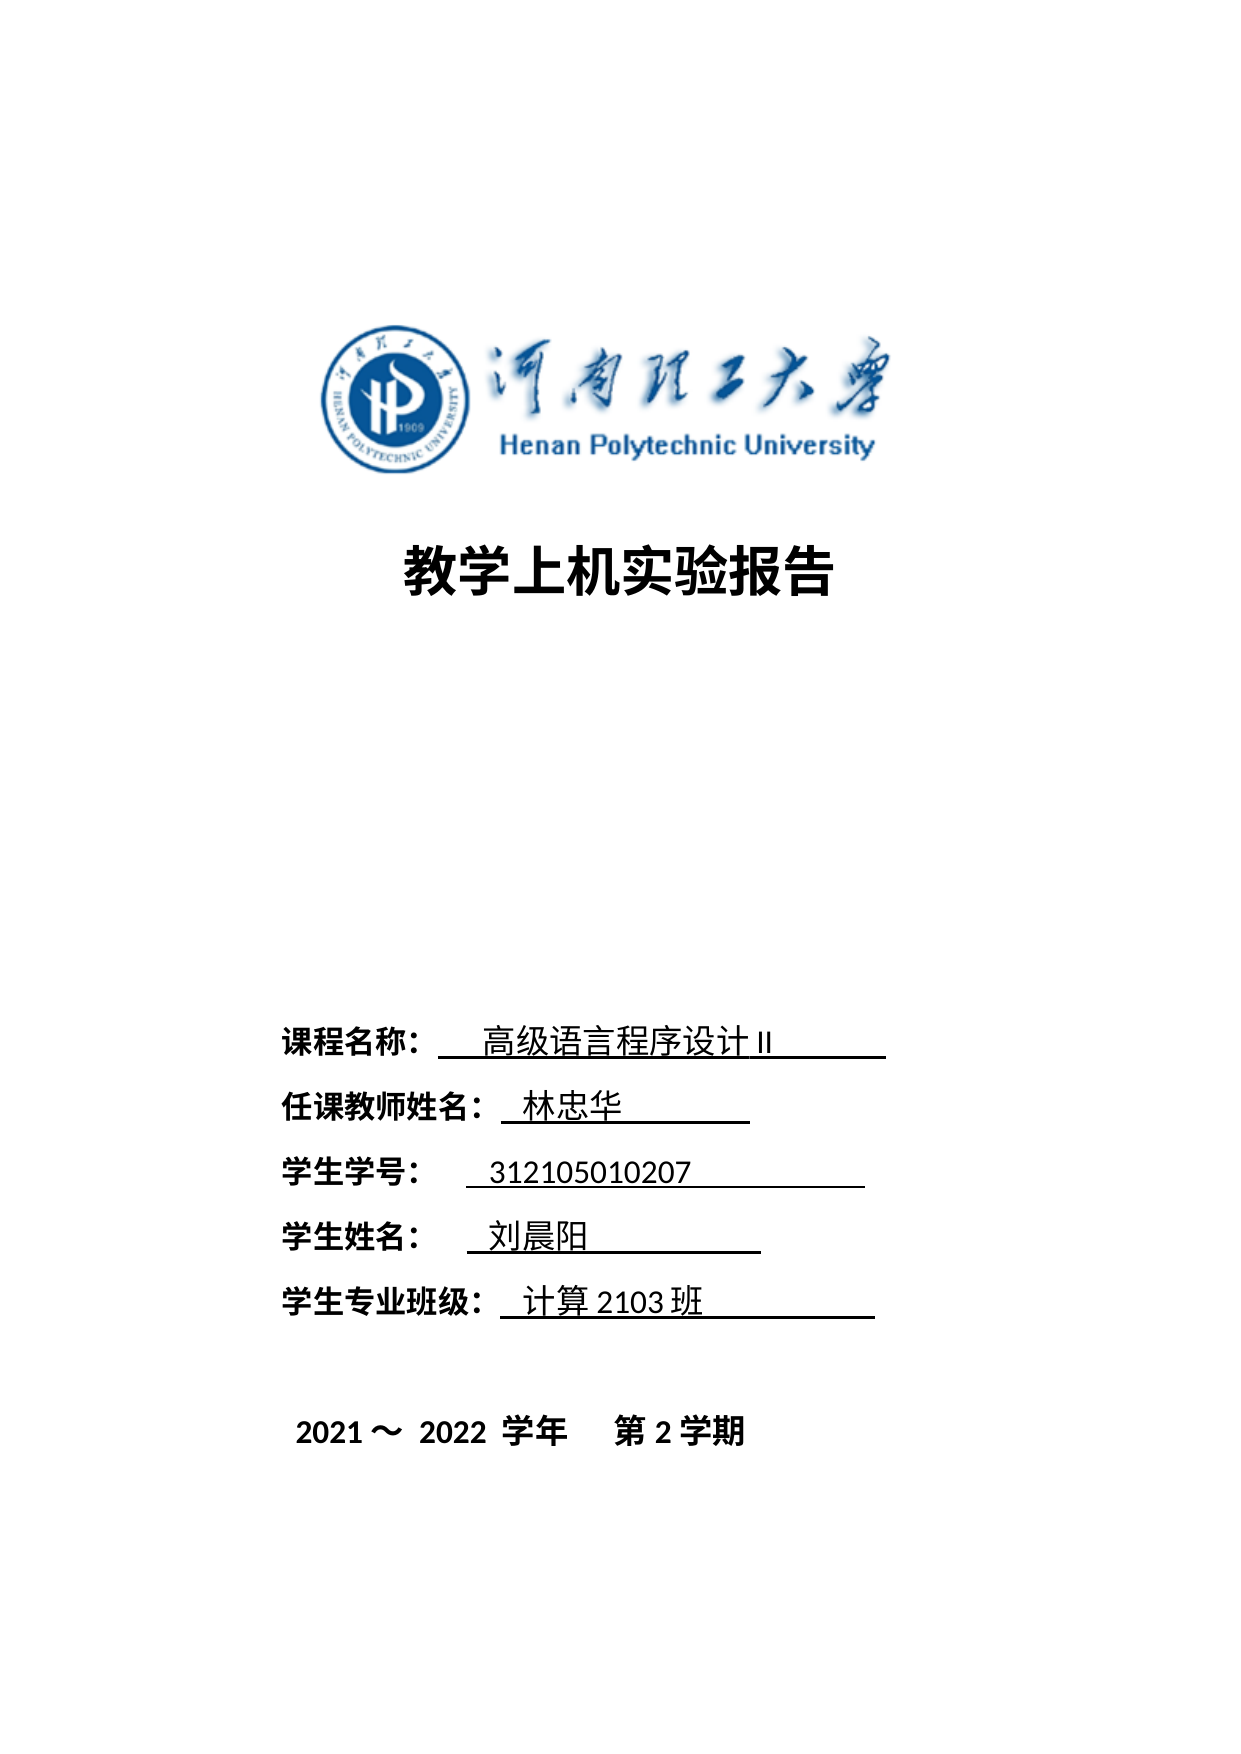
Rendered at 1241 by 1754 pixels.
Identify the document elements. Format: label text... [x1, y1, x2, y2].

text 学生专业班级： 计算2103班 [187, 1267, 1053, 1332]
text 学生姓名： 刘晨阳 [187, 1202, 1053, 1267]
text 学生学号： 312105010207 [187, 1137, 1053, 1202]
text 任课教师姓名： 林忠华 [187, 1072, 1053, 1137]
text 2021 ～ 2022 学年 第 2 学期 [187, 1397, 1053, 1462]
picture [301, 324, 939, 475]
text 教学上机实验报告 [187, 519, 1053, 617]
text 课程名称： 高级语言程序设计II [187, 1007, 1053, 1072]
